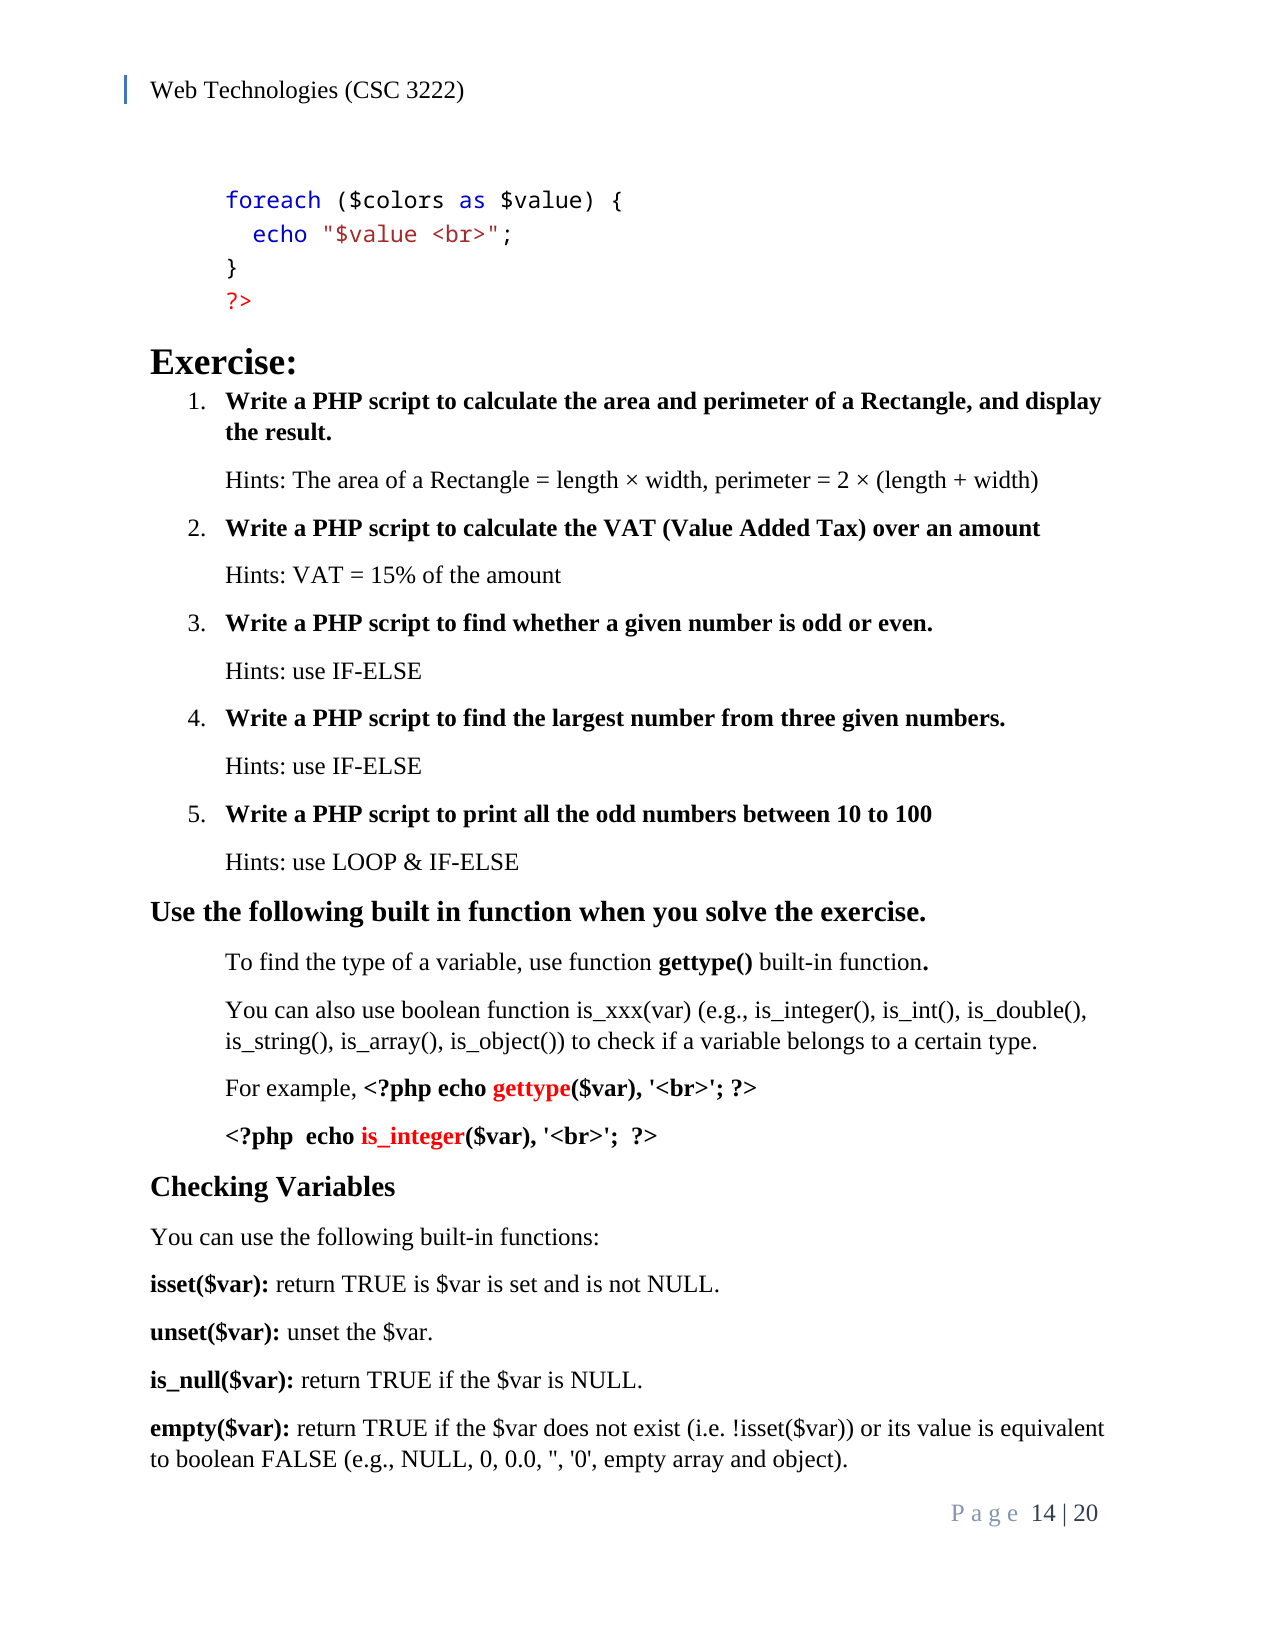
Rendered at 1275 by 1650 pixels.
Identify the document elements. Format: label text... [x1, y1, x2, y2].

text isset($var): return TRUE is $var is set and is not NULL. [150, 1269, 1125, 1298]
list Write a PHP script to calculate the VAT (Value Added Tax) over an amount [187, 513, 1125, 541]
text For example, <?php echo gettype($var), '<br>'; ?> [225, 1073, 1125, 1102]
text Hints: use IF-ELSE [150, 751, 1125, 780]
text Hints: use LOOP & IF-ELSE [150, 847, 1125, 875]
text is_null($var): return TRUE if the $var is NULL. [150, 1365, 1125, 1394]
text To find the type of a variable, use function gettype() built-in function. [225, 947, 1125, 976]
text Hints: use IF-ELSE [150, 656, 1125, 684]
text You can use the following built-in functions: [150, 1222, 1125, 1251]
text Hints: The area of a Rectangle = length × width, perimeter = 2 × (length + width) [225, 465, 1125, 494]
text You can also use boolean function is_xxx(var) (e.g., is_integer(), is_int(), is_double(), is_string(), is_array(), is_object()) to check if a variable belongs to a certain type. [225, 995, 1125, 1054]
list Write a PHP script to find the largest number from three given numbers. [187, 703, 1125, 732]
text empty($var): return TRUE if the $var does not exist (i.e. !isset($var)) or its value is equivalent to boolean FALSE (e.g., NULL, 0, 0.0, '', '0', empty array and object). [150, 1413, 1125, 1472]
text Checking Variables [150, 1169, 1125, 1202]
list Write a PHP script to calculate the area and perimeter of a Rectangle, and display the result. [187, 386, 1125, 446]
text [225, 150, 1125, 316]
text Hints: VAT = 15% of the amount [150, 560, 1125, 589]
list Write a PHP script to find whether a given number is odd or even. [187, 608, 1125, 637]
list Write a PHP script to print all the odd numbers between 10 to 100 [187, 799, 1125, 828]
subtitle Exercise: [150, 339, 1125, 383]
text <?php echo is_integer($var), '<br>'; ?> [225, 1121, 1125, 1150]
text Use the following built in function when you solve the exercise. [150, 894, 1125, 928]
text unset($var): unset the $var. [150, 1317, 1125, 1346]
